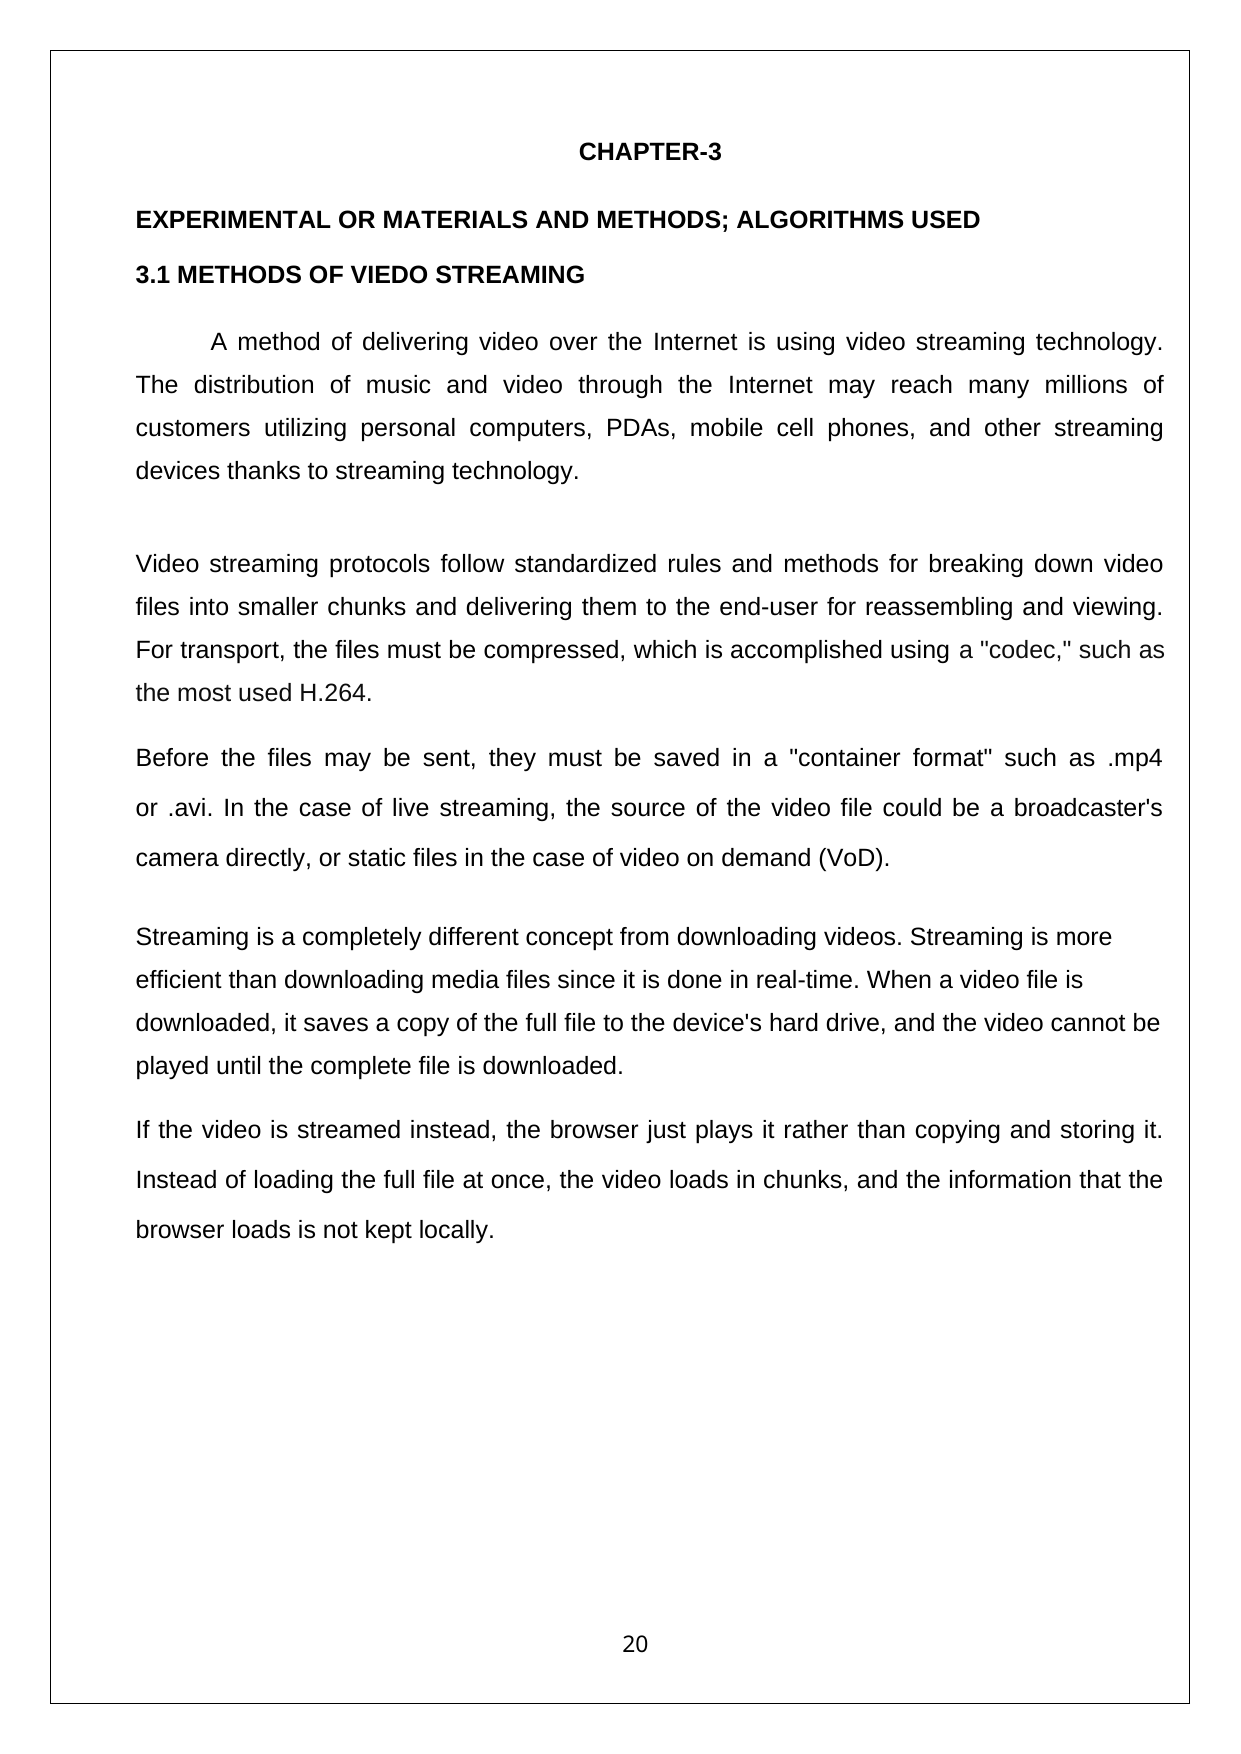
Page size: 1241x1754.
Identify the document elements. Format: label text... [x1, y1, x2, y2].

text Video streaming protocols follow standardized rules and methods for breaking down video files into smaller chunks and delivering them to the end-user for reassembling and viewing. For transport, the files must be compressed, which is accomplished using a "codec," such as the most used H.264. [135, 549, 1165, 707]
subtitle Streaming is a completely different concept from downloading videos. Streaming is more efficient than downloading media files since it is done in real-time. When a video file is downloaded, it saves a copy of the full file to the device's hard drive, and the video cannot be played until the complete file is downloaded. [135, 921, 1165, 1079]
text 3.1 METHODS OF VIEDO STREAMING [135, 260, 1165, 289]
text CHAPTER-3 [135, 137, 1165, 166]
text Before the files may be sent, they must be saved in a "container format" such as .mp4 or .avi. In the case of live streaming, the source of the video file could be a broadcaster's camera directly, or static files in the case of video on demand (VoD). [135, 721, 1165, 871]
text EXPERIMENTAL OR MATERIALS AND METHODS; ALGORITHMS USED [135, 206, 1165, 234]
text If the video is streamed instead, the browser just plays it rather than copying and storing it. Instead of loading the full file at once, the video loads in chunks, and the information that the browser loads is not kept locally. [135, 1094, 1165, 1244]
text A method of delivering video over the Internet is using video streaming technology. The distribution of music and video through the Internet may reach many millions of customers utilizing personal computers, PDAs, mobile cell phones, and other streaming devices thanks to streaming technology. [135, 326, 1165, 484]
